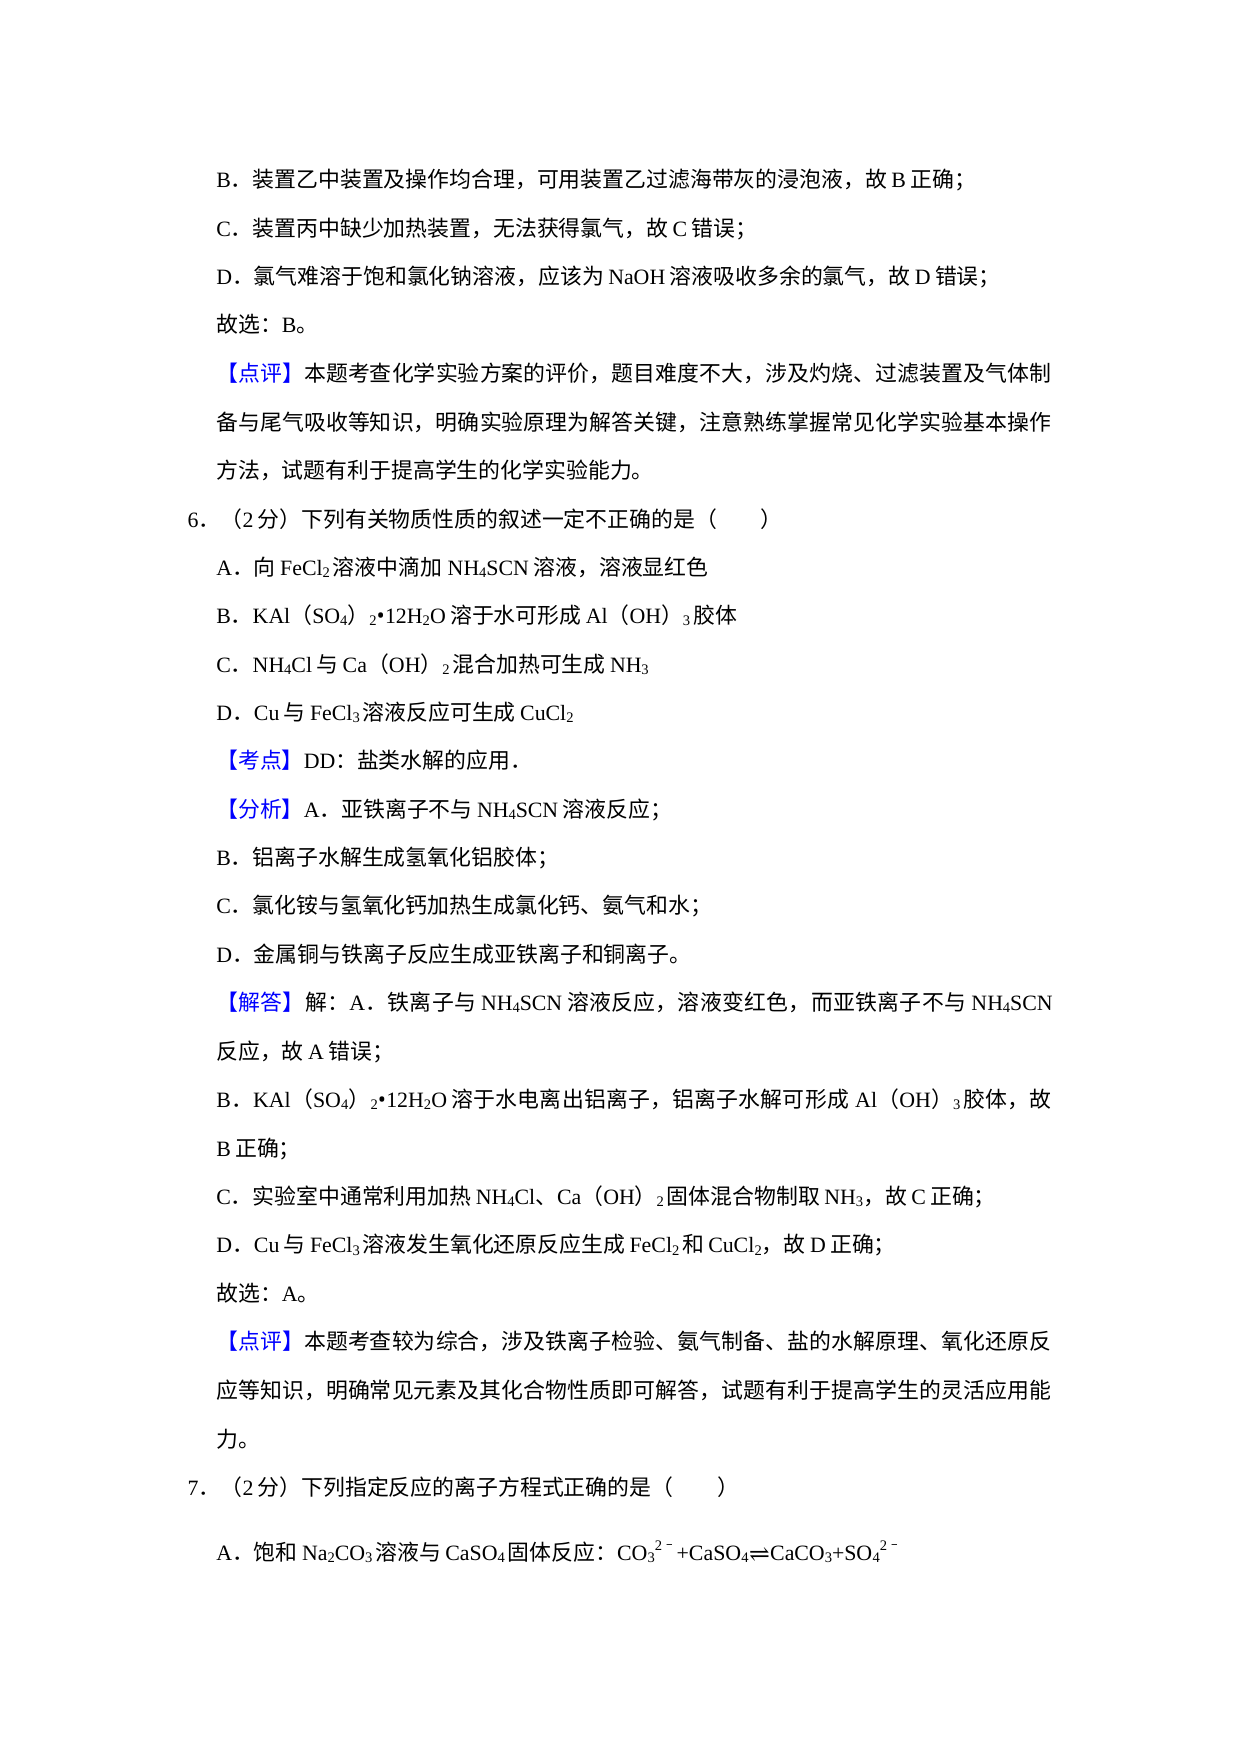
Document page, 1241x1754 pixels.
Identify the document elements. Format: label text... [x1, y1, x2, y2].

text C．氯化铵与氢氧化钙加热生成氯化钙、氨气和水； [216, 888, 1053, 920]
text 【分析】A．亚铁离子不与NH4SCN溶液反应； [216, 791, 1053, 824]
text B．铝离子水解生成氢氧化铝胶体； [216, 839, 1053, 872]
text D．Cu与FeCl3溶液反应可生成CuCl2 [187, 694, 1053, 727]
text B．KAl（SO4）2•12H2O溶于水可形成Al（OH）3胶体 [187, 598, 1053, 630]
text 【解答】解：A．铁离子与NH4SCN溶液反应，溶液变红色，而亚铁离子不与NH4SCN反应，故A错误； [216, 984, 1053, 1066]
text A．饱和Na2CO3溶液与CaSO4固体反应：CO32﹣+CaSO4⇌CaCO3+SO42﹣ [187, 1518, 1053, 1583]
text D．氯气难溶于饱和氯化钠溶液，应该为NaOH溶液吸收多余的氯气，故D错误； [216, 259, 1053, 291]
text C．实验室中通常利用加热NH4Cl、Ca（OH）2固体混合物制取NH3，故C正确； [216, 1179, 1053, 1211]
text B．装置乙中装置及操作均合理，可用装置乙过滤海带灰的浸泡液，故B正确； [216, 162, 1053, 194]
text C．NH4Cl与Ca（OH）2混合加热可生成NH3 [187, 646, 1053, 679]
text D．金属铜与铁离子反应生成亚铁离子和铜离子。 [216, 936, 1053, 969]
text 【考点】DD：盐类水解的应用．菁优网版权所有 [216, 743, 1053, 775]
text 故选：B。 [216, 307, 1053, 339]
text B．KAl（SO4）2•12H2O溶于水电离出铝离子，铝离子水解可形成Al（OH）3胶体，故B正确； [216, 1082, 1053, 1163]
text 6．（2分）下列有关物质性质的叙述一定不正确的是（ ） [187, 501, 1053, 534]
text 【点评】本题考查化学实验方案的评价，题目难度不大，涉及灼烧、过滤装置及气体制备与尾气吸收等知识，明确实验原理为解答关键，注意熟练掌握常见化学实验基本操作方法，试题有利于提高学生的化学实验能力。 [216, 355, 1053, 485]
text 【点评】本题考查较为综合，涉及铁离子检验、氨气制备、盐的水解原理、氧化还原反应等知识，明确常见元素及其化合物性质即可解答，试题有利于提高学生的灵活应用能力。 [216, 1324, 1053, 1454]
text D．Cu与FeCl3溶液发生氧化还原反应生成FeCl2和CuCl2，故D正确； [216, 1227, 1053, 1259]
text 7．（2分）下列指定反应的离子方程式正确的是（ ） [187, 1469, 1053, 1502]
text C．装置丙中缺少加热装置，无法获得氯气，故C错误； [216, 210, 1053, 243]
text A．向FeCl2溶液中滴加 NH4SCN溶液，溶液显红色 [187, 549, 1053, 582]
text 故选：A。 [216, 1275, 1053, 1308]
